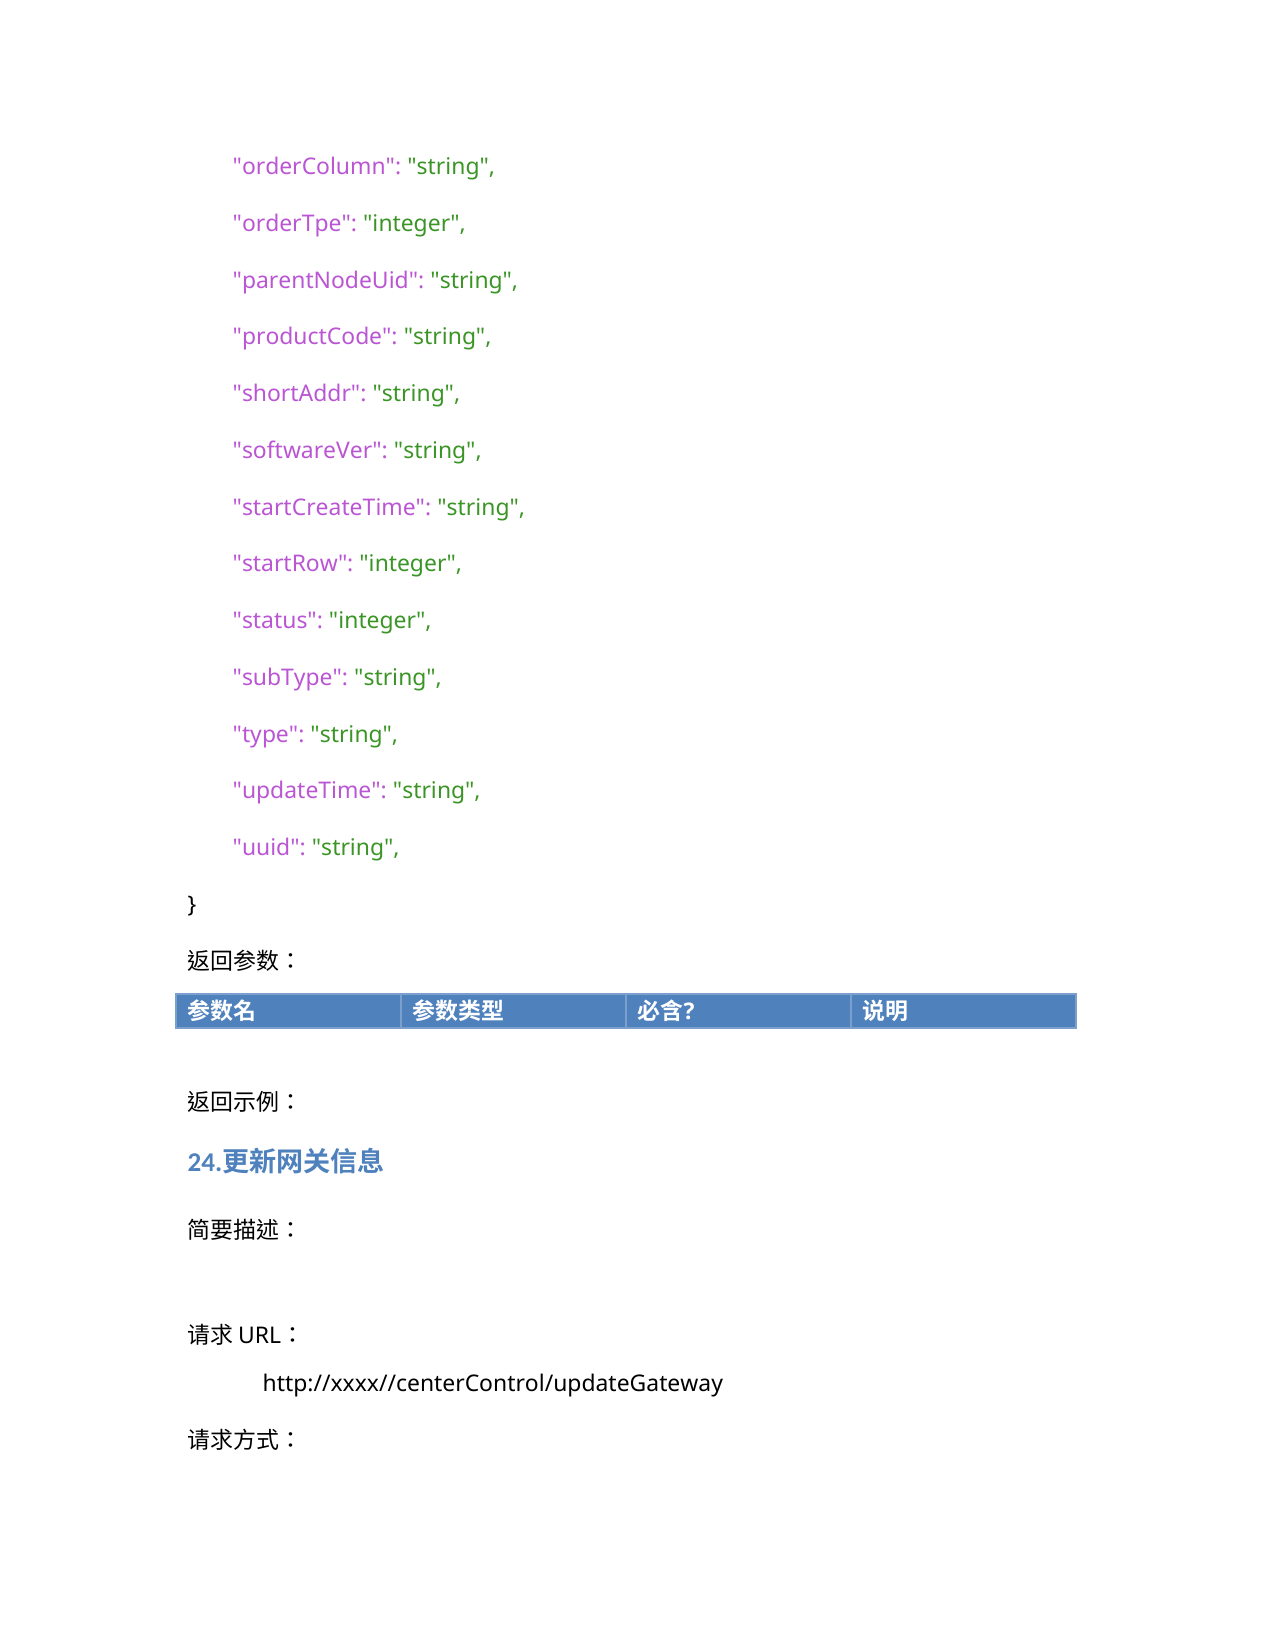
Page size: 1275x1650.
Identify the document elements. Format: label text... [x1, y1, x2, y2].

table_header 参数类型 [402, 995, 625, 1027]
text "productCode": "string", [187, 320, 1087, 352]
table_header 必含? [627, 995, 850, 1027]
text 请求方式： [187, 1424, 1087, 1455]
text 返回参数： [187, 945, 1087, 976]
text "updateTime": "string", [187, 774, 1087, 806]
text "status": "integer", [187, 604, 1087, 635]
text "shortAddr": "string", [187, 377, 1087, 408]
text "type": "string", [187, 718, 1087, 749]
table_header 说明 [852, 995, 1075, 1027]
text 简要描述： [187, 1214, 1087, 1245]
text "subType": "string", [187, 661, 1087, 692]
text "orderColumn": "string", [187, 150, 1087, 181]
text "startCreateTime": "string", [187, 491, 1087, 522]
text "startRow": "integer", [187, 547, 1087, 579]
text "uuid": "string", [187, 831, 1087, 862]
text 请求URL： [187, 1319, 1087, 1350]
text "softwareVer": "string", [187, 434, 1087, 465]
table_header 参数名 [177, 995, 400, 1027]
text "parentNodeUid": "string", [187, 263, 1087, 295]
text } [187, 888, 1087, 919]
text "orderTpe": "integer", [187, 207, 1087, 238]
list http://xxxx//centerControl/updateGateway [262, 1367, 1087, 1399]
subtitle 24.更新网关信息 [187, 1142, 1087, 1179]
text 返回示例： [187, 1085, 1087, 1117]
